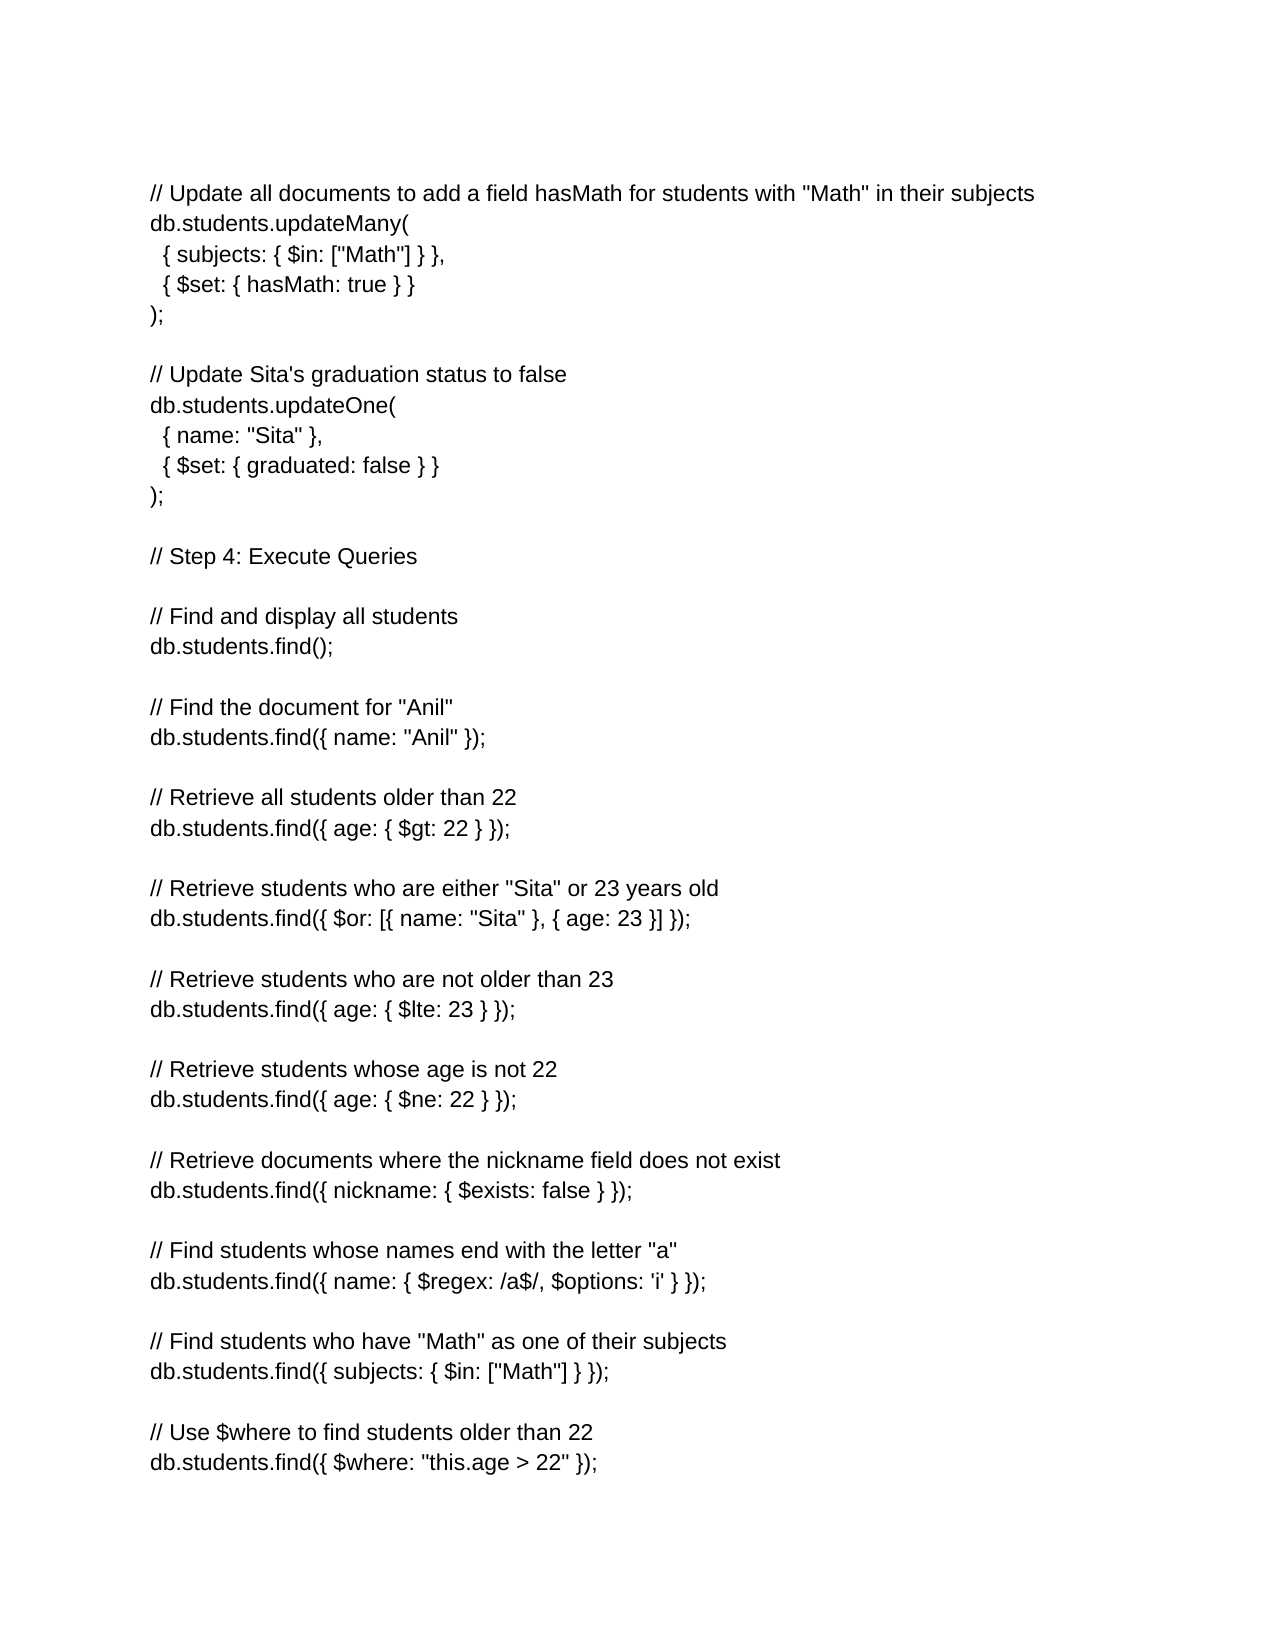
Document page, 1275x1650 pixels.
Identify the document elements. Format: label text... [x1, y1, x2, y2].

text // Find students whose names end with the letter "a" [150, 1237, 1125, 1264]
text db.students.find({ age: { $ne: 22 } }); [150, 1086, 1125, 1113]
text { subjects: { $in: ["Math"] } }, [150, 241, 1125, 267]
text // Find students who have "Math" as one of their subjects [150, 1328, 1125, 1354]
text // Retrieve students who are not older than 23 [150, 966, 1125, 992]
text // Find and display all students [150, 603, 1125, 629]
text // Retrieve students who are either "Sita" or 23 years old [150, 875, 1125, 901]
text db.students.find({ age: { $lte: 23 } }); [150, 996, 1125, 1022]
text // Update Sita's graduation status to false [150, 361, 1125, 388]
text // Update all documents to add a field hasMath for students with "Math" in their subjects [150, 180, 1125, 207]
text // Use $where to find students older than 22 [150, 1419, 1125, 1445]
text // Step 4: Execute Queries [150, 543, 1125, 569]
text db.students.find({ $where: "this.age > 22" }); [150, 1449, 1125, 1475]
text db.students.find({ name: "Anil" }); [150, 724, 1125, 750]
text db.students.updateMany( [150, 210, 1125, 237]
text db.students.find({ age: { $gt: 22 } }); [150, 814, 1125, 841]
text db.students.find({ $or: [{ name: "Sita" }, { age: 23 }] }); [150, 905, 1125, 932]
text db.students.updateOne( [150, 392, 1125, 418]
text // Retrieve documents where the nickname field does not exist [150, 1147, 1125, 1173]
text db.students.find({ name: { $regex: /a$/, $options: 'i' } }); [150, 1268, 1125, 1294]
text // Find the document for "Anil" [150, 694, 1125, 720]
text ); [150, 482, 1125, 509]
text { $set: { hasMath: true } } [150, 271, 1125, 297]
text db.students.find({ subjects: { $in: ["Math"] } }); [150, 1358, 1125, 1385]
text { name: "Sita" }, [150, 422, 1125, 448]
text // Retrieve students whose age is not 22 [150, 1056, 1125, 1083]
text // Retrieve all students older than 22 [150, 784, 1125, 811]
text db.students.find(); [150, 633, 1125, 660]
text { $set: { graduated: false } } [150, 452, 1125, 478]
text ); [150, 301, 1125, 327]
text db.students.find({ nickname: { $exists: false } }); [150, 1177, 1125, 1203]
